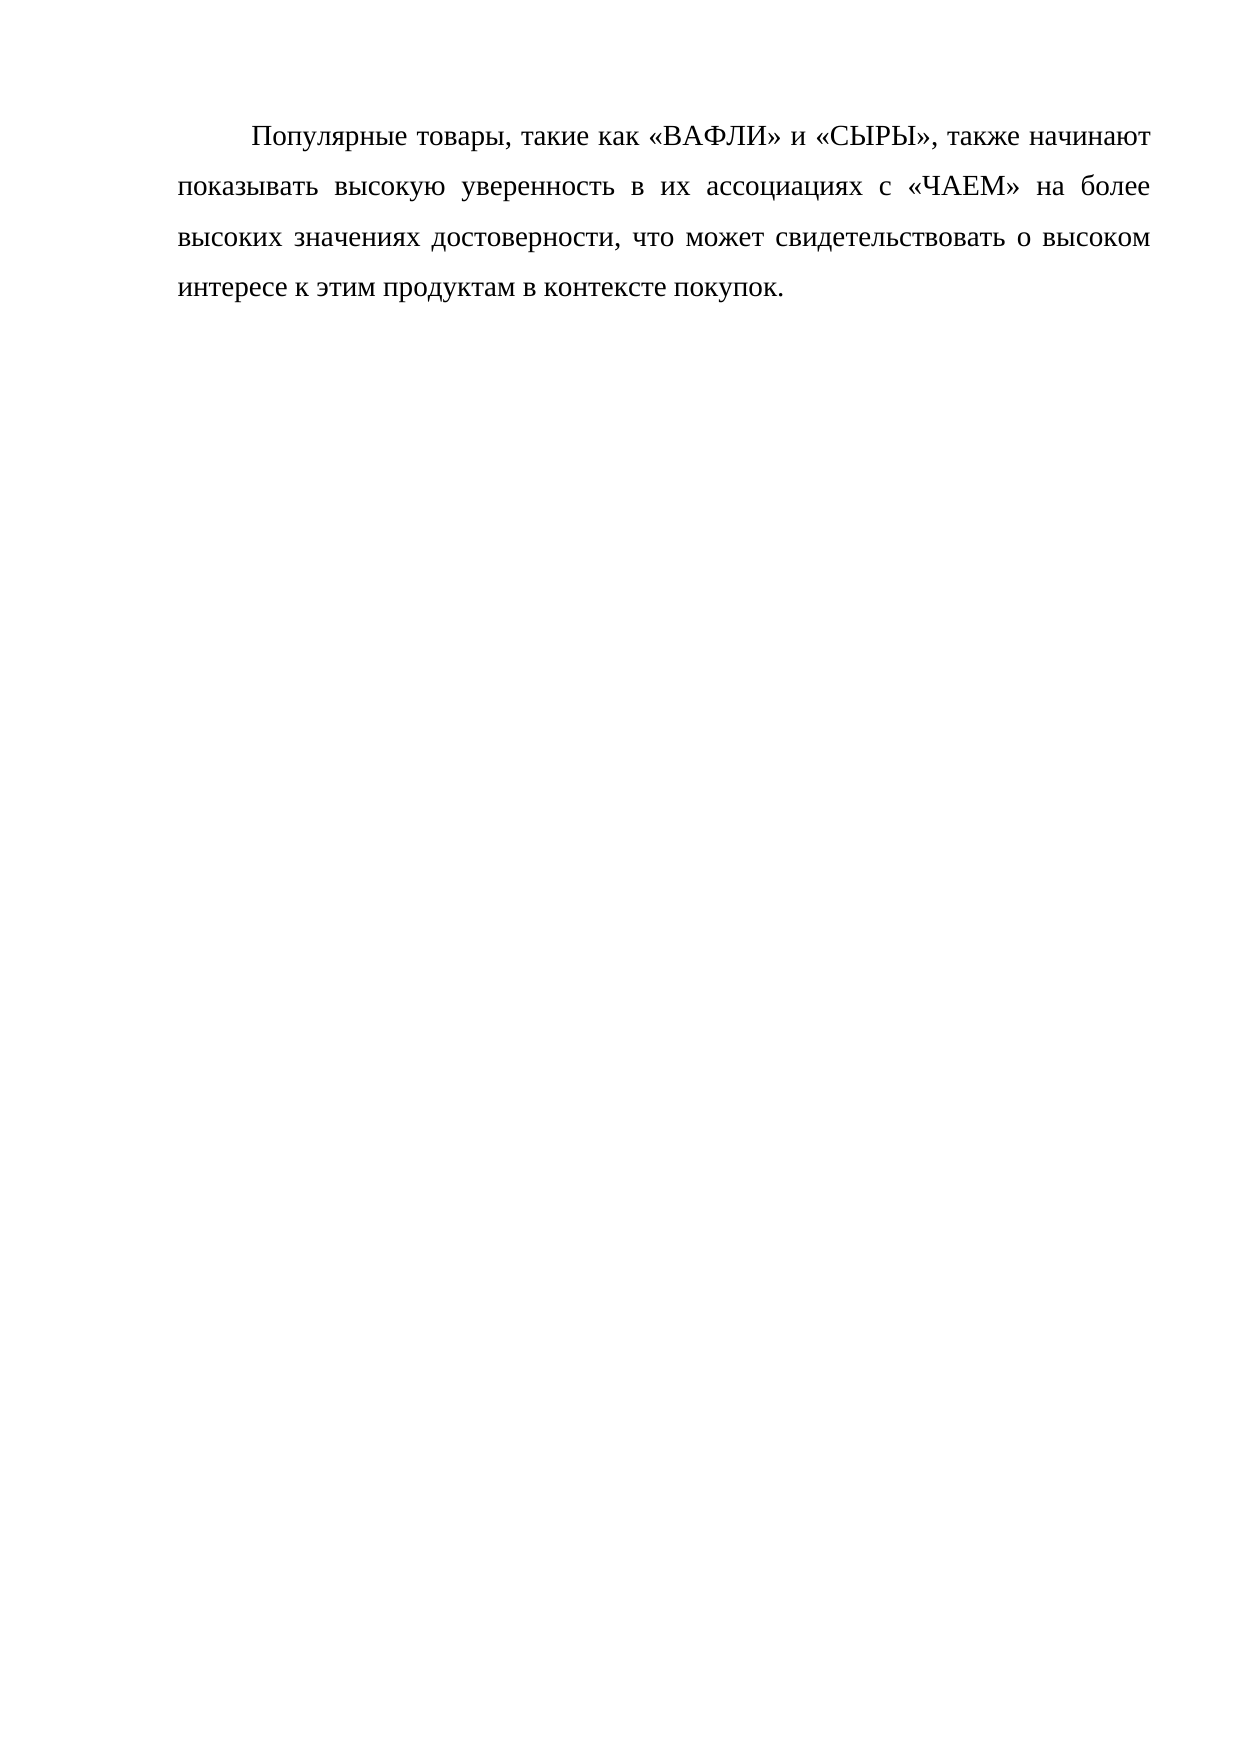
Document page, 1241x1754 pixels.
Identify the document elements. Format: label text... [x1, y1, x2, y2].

text Популярные товары, такие как «ВАФЛИ» и «СЫРЫ», также начинают показывать высокую уверенность в их ассоциациях с «ЧАЕМ» на более высоких значениях достоверности, что может свидетельствовать о высоком интересе к этим продуктам в контексте покупок. [177, 118, 1152, 303]
